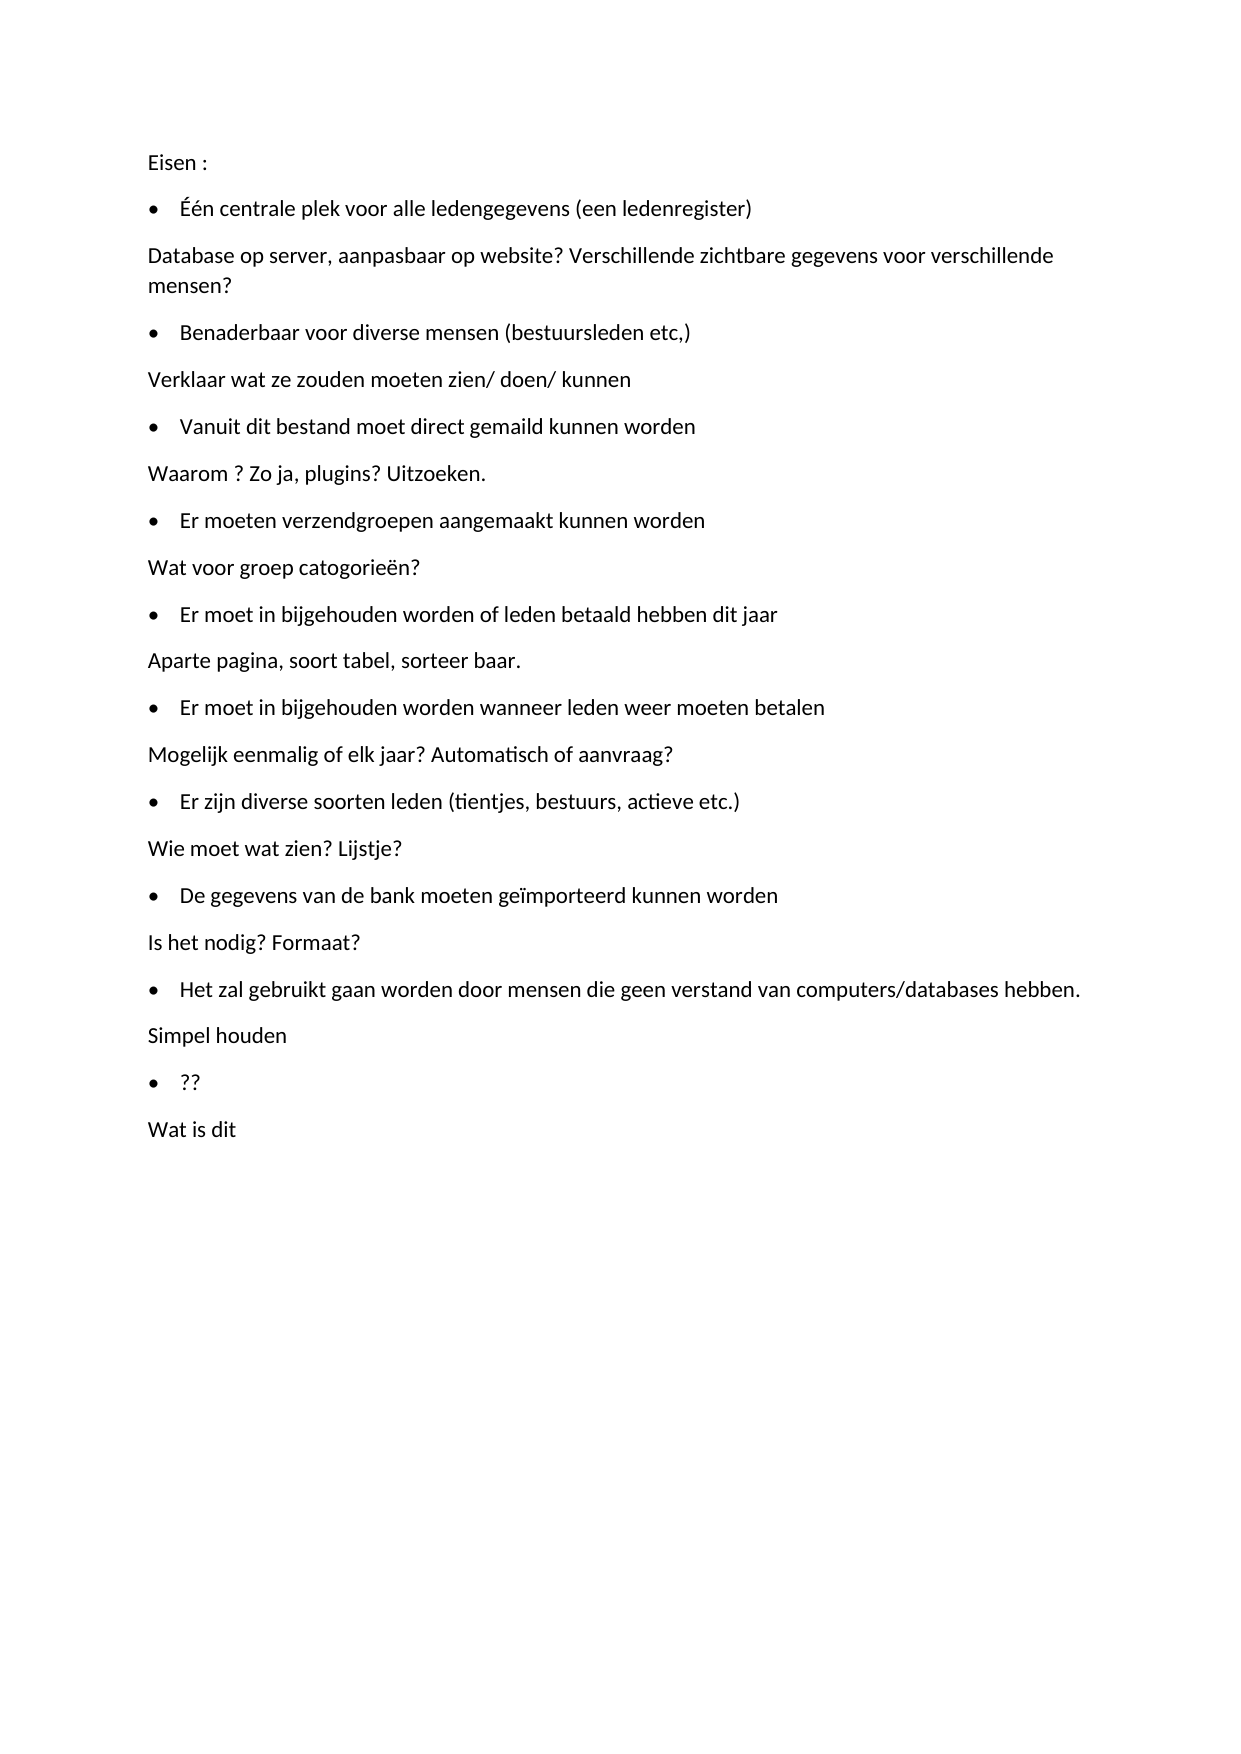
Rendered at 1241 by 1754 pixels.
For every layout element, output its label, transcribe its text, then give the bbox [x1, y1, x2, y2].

text • De gegevens van de bank moeten geïmporteerd kunnen worden [148, 881, 1093, 909]
text Aparte pagina, soort tabel, sorteer baar. [148, 647, 1093, 674]
text • Één centrale plek voor alle ledengegevens (een ledenregister) [148, 194, 1093, 222]
text • Er moeten verzendgroepen aangemaakt kunnen worden [148, 506, 1093, 534]
text • Benaderbaar voor diverse mensen (bestuursleden etc,) [148, 318, 1093, 346]
text Database op server, aanpasbaar op website? Verschillende zichtbare gegevens voor verschillende mensen? [148, 241, 1093, 299]
text • ?? [148, 1068, 1093, 1096]
text Wie moet wat zien? Lijstje? [148, 834, 1093, 862]
text • Er zijn diverse soorten leden (tientjes, bestuurs, actieve etc.) [148, 787, 1093, 815]
text Is het nodig? Formaat? [148, 928, 1093, 956]
text • Er moet in bijgehouden worden of leden betaald hebben dit jaar [148, 600, 1093, 628]
text • Vanuit dit bestand moet direct gemaild kunnen worden [148, 412, 1093, 440]
text Mogelijk eenmalig of elk jaar? Automatisch of aanvraag? [148, 740, 1093, 768]
text Waarom ? Zo ja, plugins? Uitzoeken. [148, 459, 1093, 487]
text Simpel houden [148, 1022, 1093, 1049]
text • Het zal gebruikt gaan worden door mensen die geen verstand van computers/databases hebben. [148, 975, 1093, 1003]
text • Er moet in bijgehouden worden wanneer leden weer moeten betalen [148, 693, 1093, 721]
text Wat is dit [148, 1115, 1093, 1143]
text Wat voor groep catogorieën? [148, 553, 1093, 581]
text Verklaar wat ze zouden moeten zien/ doen/ kunnen [148, 365, 1093, 393]
text Eisen : [148, 148, 1093, 176]
